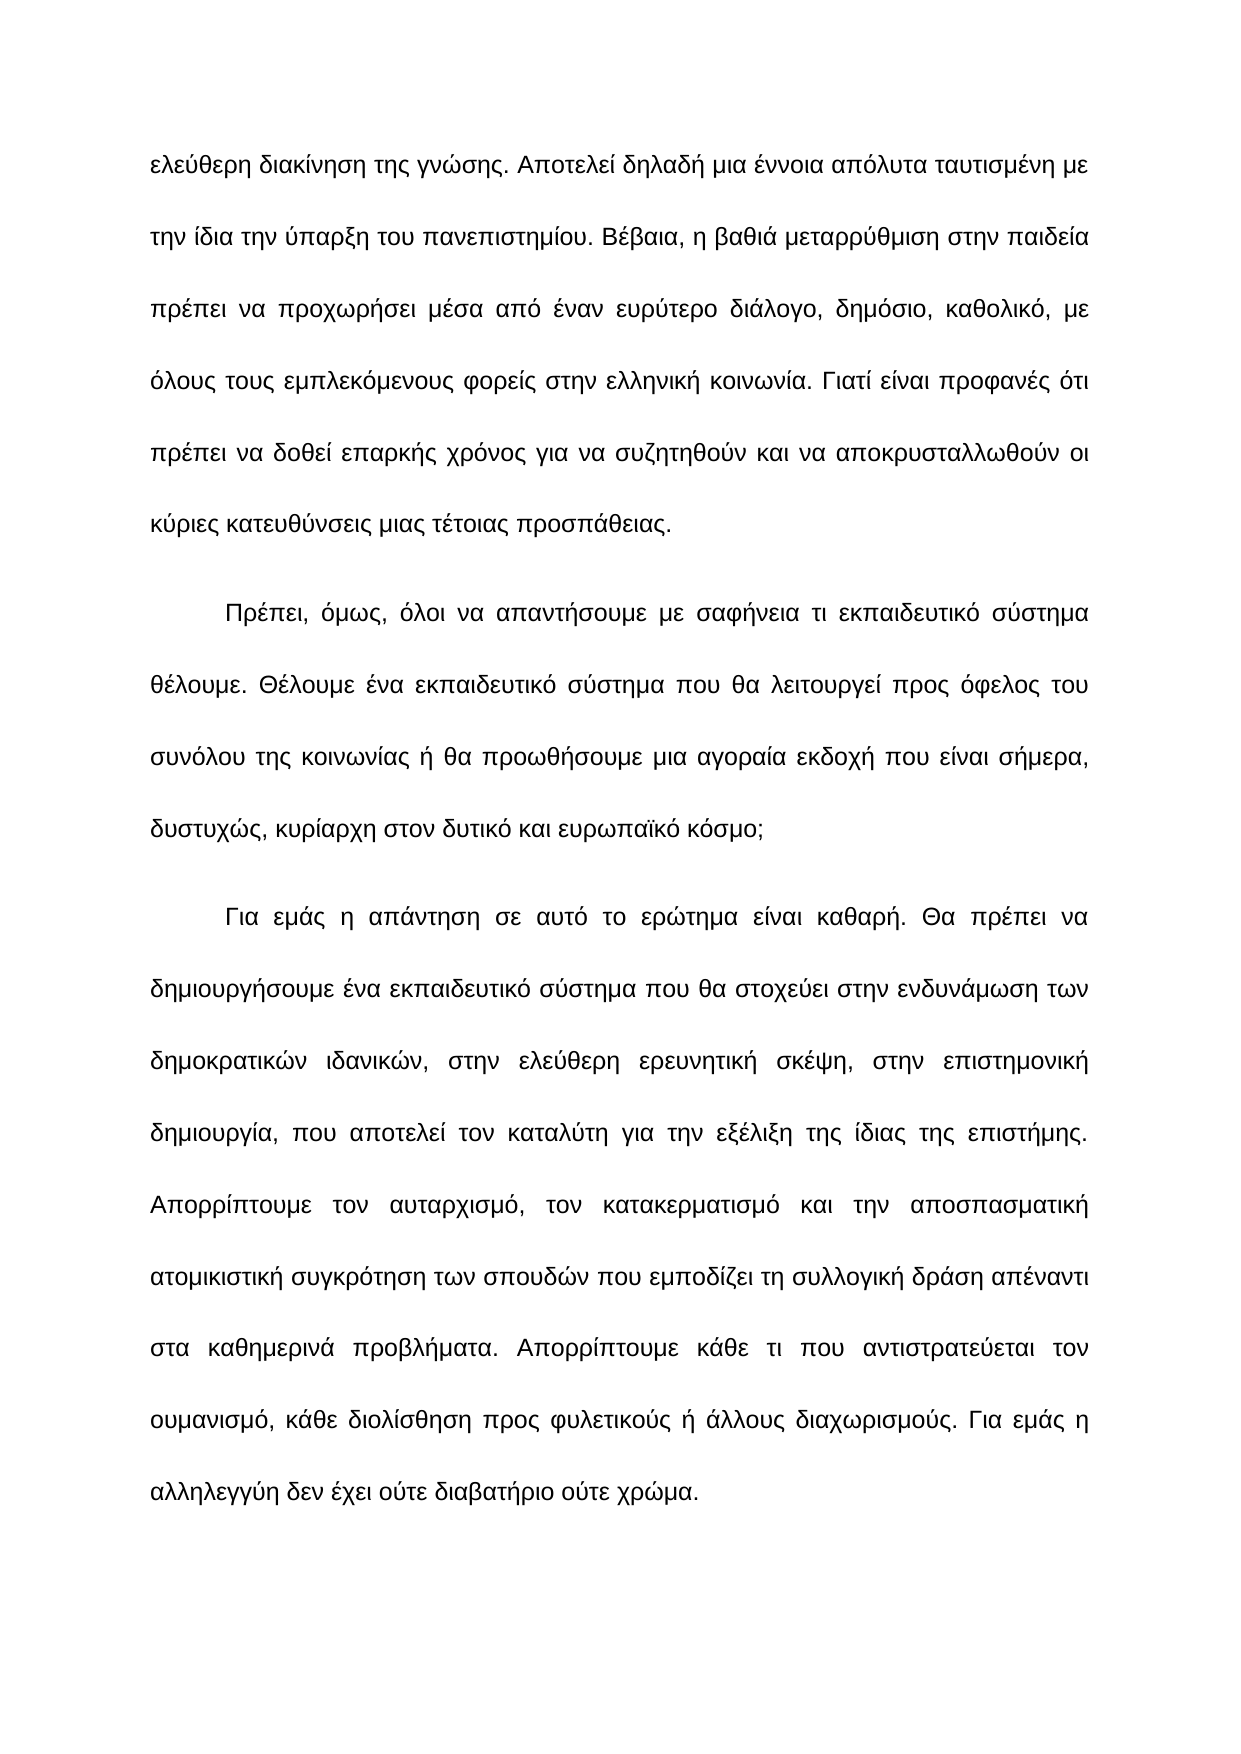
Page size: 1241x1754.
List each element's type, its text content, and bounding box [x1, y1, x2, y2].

text Για εμάς η απάντηση σε αυτό το ερώτημα είναι καθαρή. Θα πρέπει να δημιουργήσουμε ένα εκπαιδευτικό σύστημα που θα στοχεύει στην ενδυνάμωση των δημοκρατικών ιδανικών, στην ελεύθερη ερευνητική σκέψη, στην επιστημονική δημιουργία, που αποτελεί τον καταλύτη για την εξέλιξη της ίδιας της επιστήμης. Απορρίπτουμε τον αυταρχισμό, τον κατακερματισμό και την αποσπασματική ατομικιστική συγκρότηση των σπουδών που εμποδίζει τη συλλογική δράση απέναντι στα καθημερινά προβλήματα. Απορρίπτουμε κάθε τι που αντιστρατεύεται τον ουμανισμό, κάθε διολίσθηση προς φυλετικούς ή άλλους διαχωρισμούς. Για εμάς η αλληλεγγύη δεν έχει ούτε διαβατήριο ούτε χρώμα. [150, 902, 1090, 1506]
text Πρέπει, όμως, όλοι να απαντήσουμε με σαφήνεια τι εκπαιδευτικό σύστημα θέλουμε. Θέλουμε ένα εκπαιδευτικό σύστημα που θα λειτουργεί προς όφελος του συνόλου της κοινωνίας ή θα προωθήσουμε μια αγοραία εκδοχή που είναι σήμερα, δυστυχώς, κυρίαρχη στον δυτικό και ευρωπαϊκό κόσμο; [150, 598, 1090, 842]
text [150, 150, 1090, 538]
